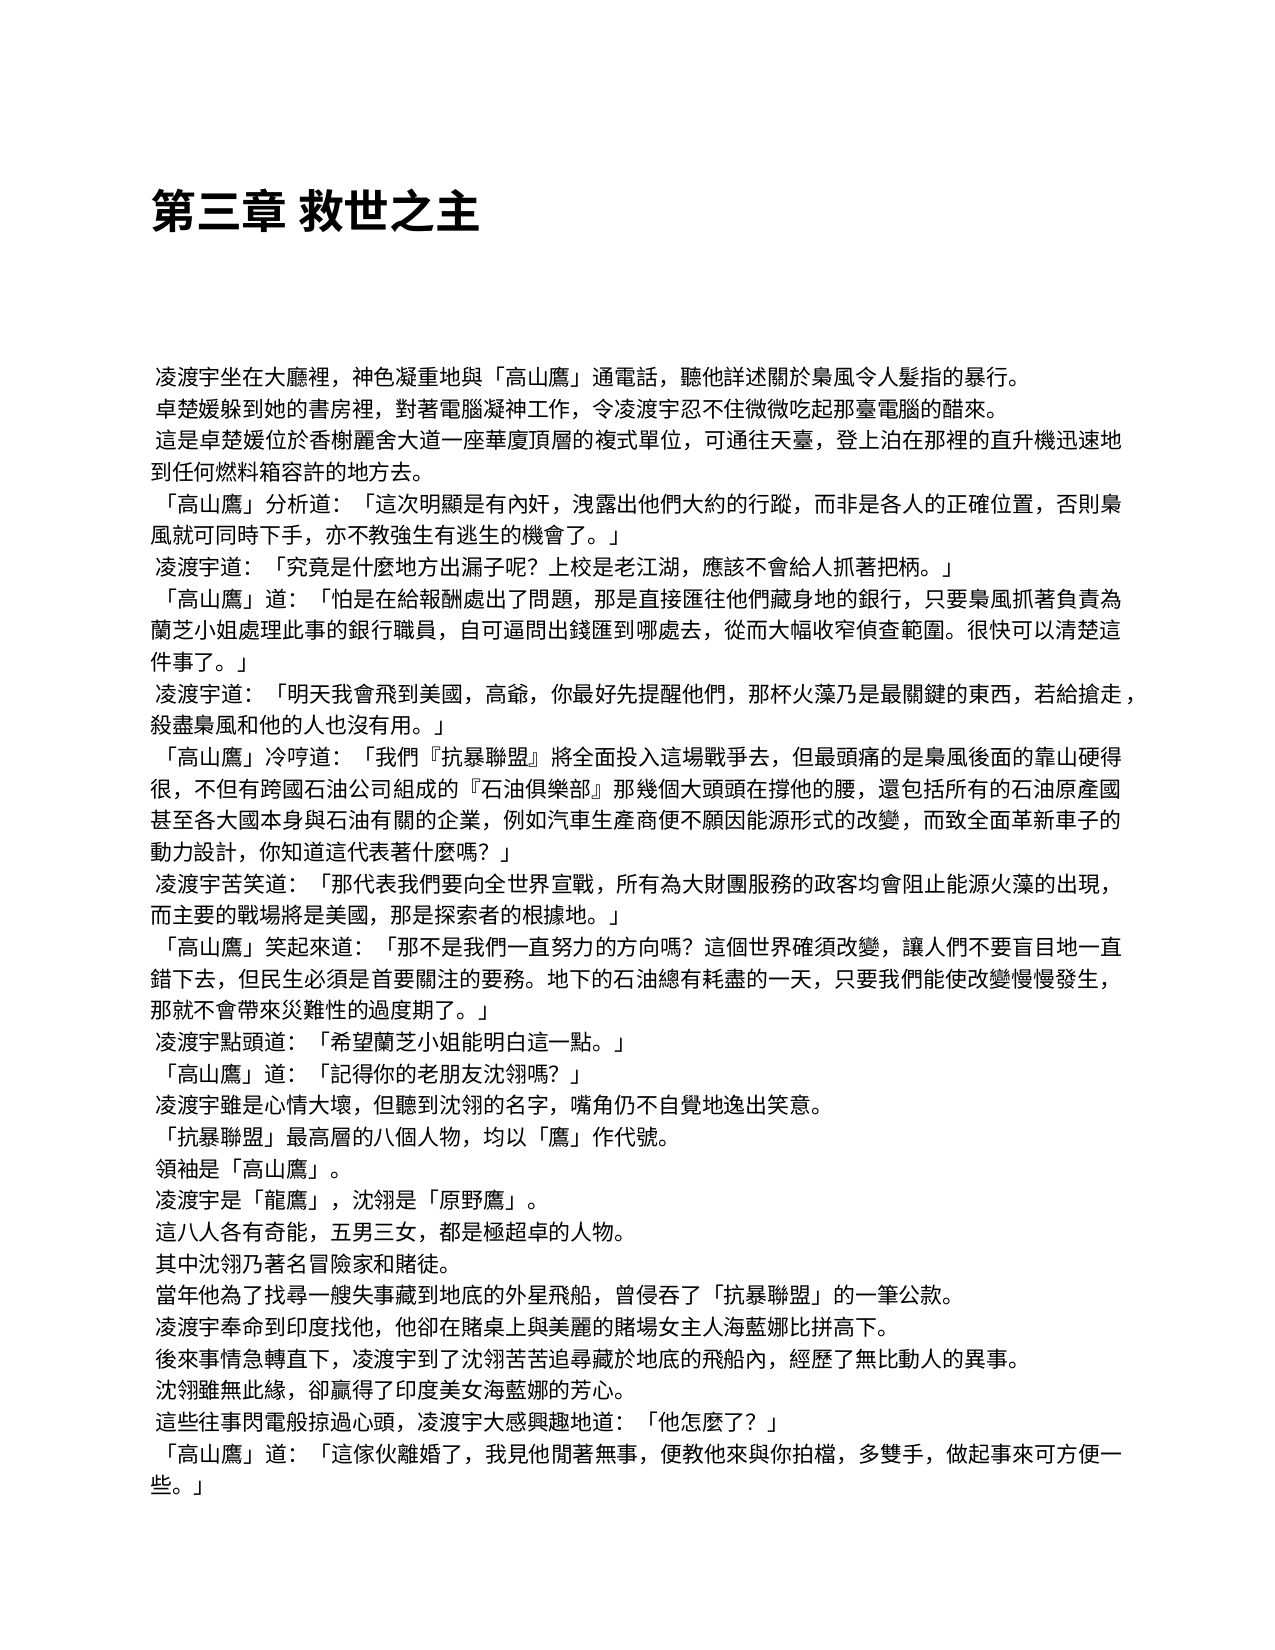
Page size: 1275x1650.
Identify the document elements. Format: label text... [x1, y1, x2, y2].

text 後來事情急轉直下，凌渡宇到了沈翎苦苦追尋藏於地底的飛船內，經歷了無比動人的異事。 [150, 1342, 1125, 1373]
text 其中沈翎乃著名冒險家和賭徒。 [150, 1247, 1125, 1278]
text 凌渡宇苦笑道：「那代表我們要向全世界宣戰，所有為大財團服務的政客均會阻止能源火藻的出現，而主要的戰場將是美國，那是探索者的根據地。」 [150, 867, 1125, 930]
text 這是卓楚媛位於香榭麗舍大道一座華廈頂層的複式單位，可通往天臺，登上泊在那裡的直升機迅速地到任何燃料箱容許的地方去。 [150, 423, 1125, 487]
text 「高山鷹」分析道：「這次明顯是有內奸，洩露出他們大約的行蹤，而非是各人的正確位置，否則梟風就可同時下手，亦不教強生有逃生的機會了。」 [150, 487, 1125, 550]
text 當年他為了找尋一艘失事藏到地底的外星飛船，曾侵吞了「抗暴聯盟」的一筆公款。 [150, 1278, 1125, 1310]
text 卓楚媛躲到她的書房裡，對著電腦凝神工作，令凌渡宇忍不住微微吃起那臺電腦的醋來。 [150, 392, 1125, 423]
text 凌渡宇是「龍鷹」，沈翎是「原野鷹」。 [150, 1183, 1125, 1215]
text 凌渡宇點頭道：「希望蘭芝小姐能明白這一點。」 [150, 1025, 1125, 1057]
text 凌渡宇道：「明天我會飛到美國，高爺，你最好先提醒他們，那杯火藻乃是最關鍵的東西，若給搶走，殺盡梟風和他的人也沒有用。」 [150, 677, 1125, 740]
text 凌渡宇坐在大廳裡，神色凝重地與「高山鷹」通電話，聽他詳述關於梟風令人髮指的暴行。 [150, 360, 1125, 392]
text 「高山鷹」冷哼道：「我們『抗暴聯盟』將全面投入這場戰爭去，但最頭痛的是梟風後面的靠山硬得很，不但有跨國石油公司組成的『石油俱樂部』那幾個大頭頭在撐他的腰，還包括所有的石油原產國，甚至各大國本身與石油有關的企業，例如汽車生產商便不願因能源形式的改變，而致全面革新車子的動力設計，你知道這代表著什麼嗎？」 [150, 740, 1125, 867]
text 凌渡宇道：「究竟是什麼地方出漏子呢？上校是老江湖，應該不會給人抓著把柄。」 [150, 550, 1125, 582]
text 領袖是「高山鷹」。 [150, 1152, 1125, 1183]
text 「高山鷹」道：「記得你的老朋友沈翎嗎？」 [150, 1057, 1125, 1088]
text 「高山鷹」道：「這傢伙離婚了，我見他閒著無事，便教他來與你拍檔，多雙手，做起事來可方便一些。」 [150, 1437, 1125, 1500]
text 「抗暴聯盟」最高層的八個人物，均以「鷹」作代號。 [150, 1120, 1125, 1152]
text 凌渡宇雖是心情大壞，但聽到沈翎的名字，嘴角仍不自覺地逸出笑意。 [150, 1088, 1125, 1120]
subtitle 第三章 救世之主 [150, 175, 1125, 241]
text 「高山鷹」笑起來道：「那不是我們一直努力的方向嗎？這個世界確須改變，讓人們不要盲目地一直錯下去，但民生必須是首要關注的要務。地下的石油總有耗盡的一天，只要我們能使改變慢慢發生，那就不會帶來災難性的過度期了。」 [150, 930, 1125, 1025]
text 「高山鷹」道：「怕是在給報酬處出了問題，那是直接匯往他們藏身地的銀行，只要梟風抓著負責為蘭芝小姐處理此事的銀行職員，自可逼問出錢匯到哪處去，從而大幅收窄偵查範圍。很快可以清楚這件事了。」 [150, 582, 1125, 677]
text 凌渡宇奉命到印度找他，他卻在賭桌上與美麗的賭場女主人海藍娜比拼高下。 [150, 1310, 1125, 1342]
text 沈翎雖無此緣，卻贏得了印度美女海藍娜的芳心。 [150, 1373, 1125, 1405]
text 這些往事閃電般掠過心頭，凌渡宇大感興趣地道：「他怎麼了？」 [150, 1405, 1125, 1437]
text 這八人各有奇能，五男三女，都是極超卓的人物。 [150, 1215, 1125, 1247]
